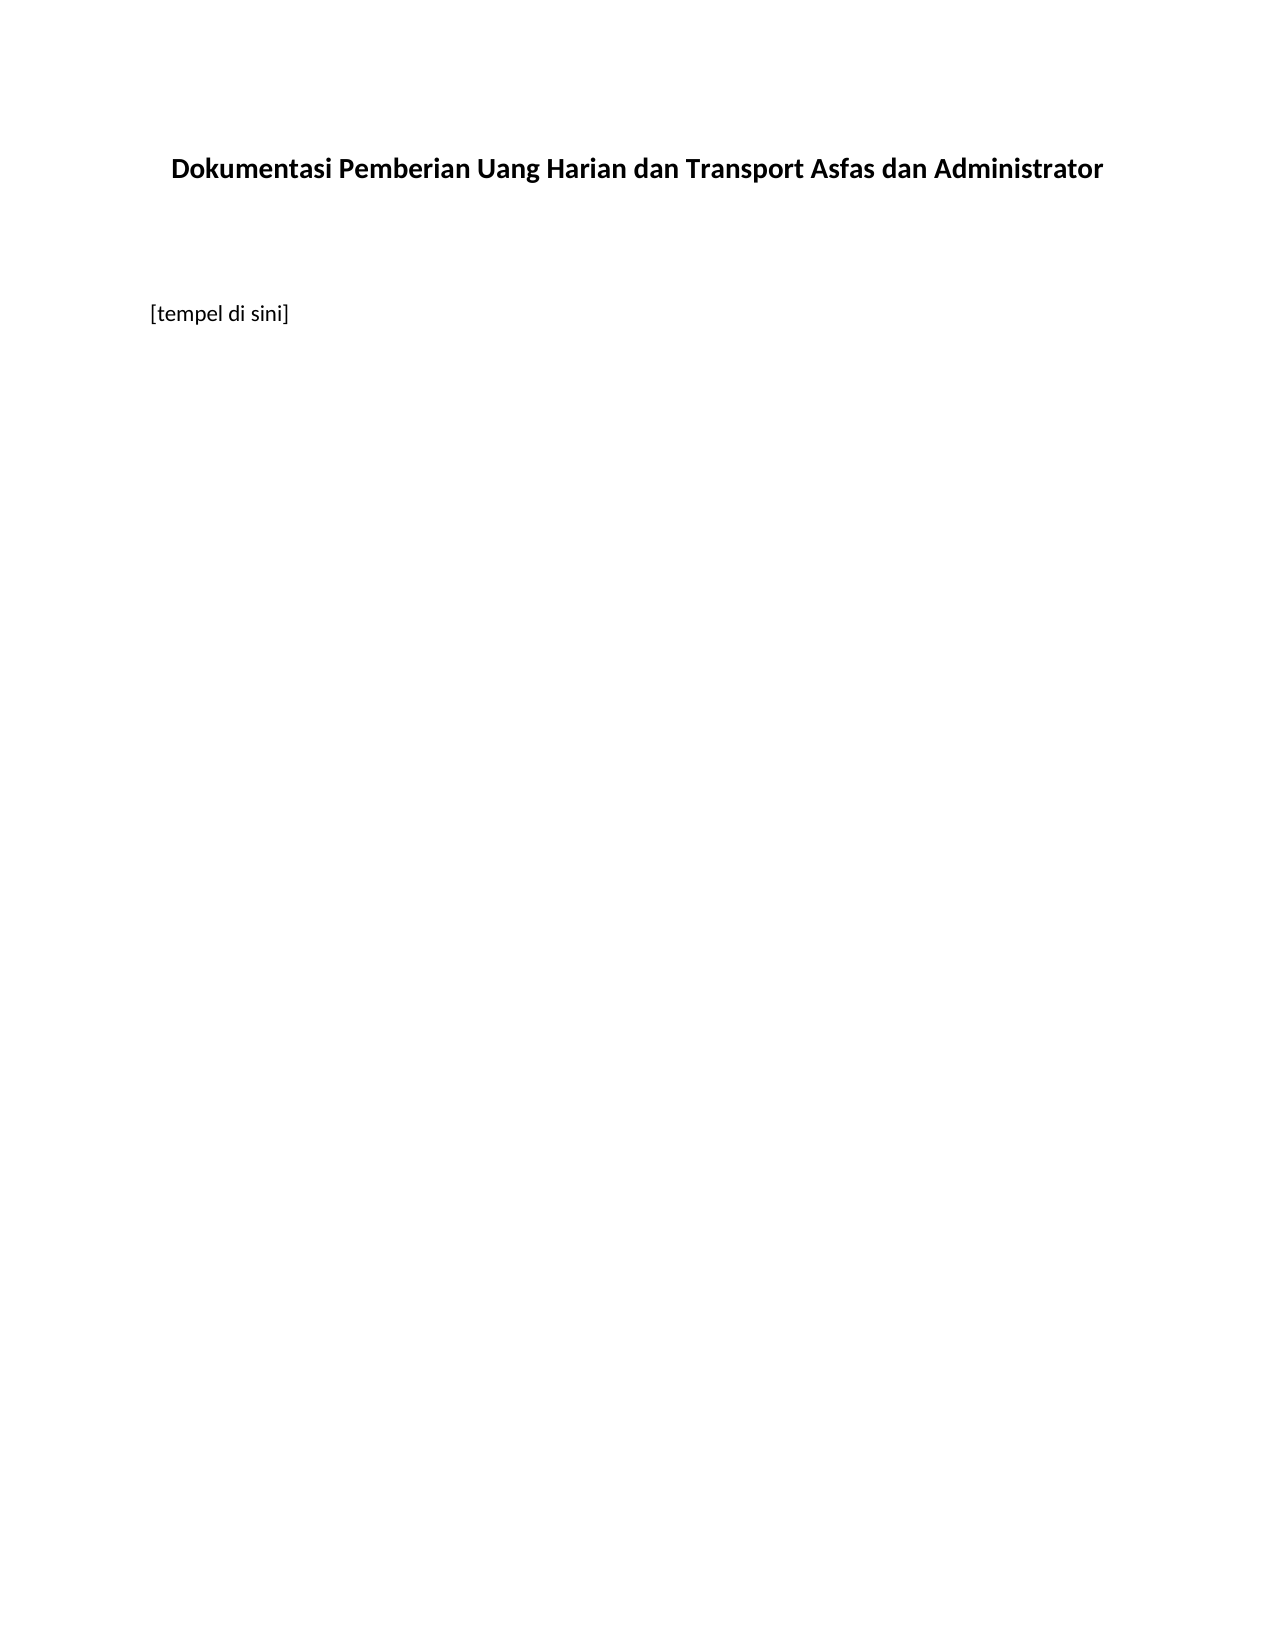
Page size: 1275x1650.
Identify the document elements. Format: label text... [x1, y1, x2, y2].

text Dokumentasi Pemberian Uang Harian dan Transport Asfas dan Administrator [150, 150, 1125, 186]
text [tempel di sini] [150, 299, 1125, 327]
